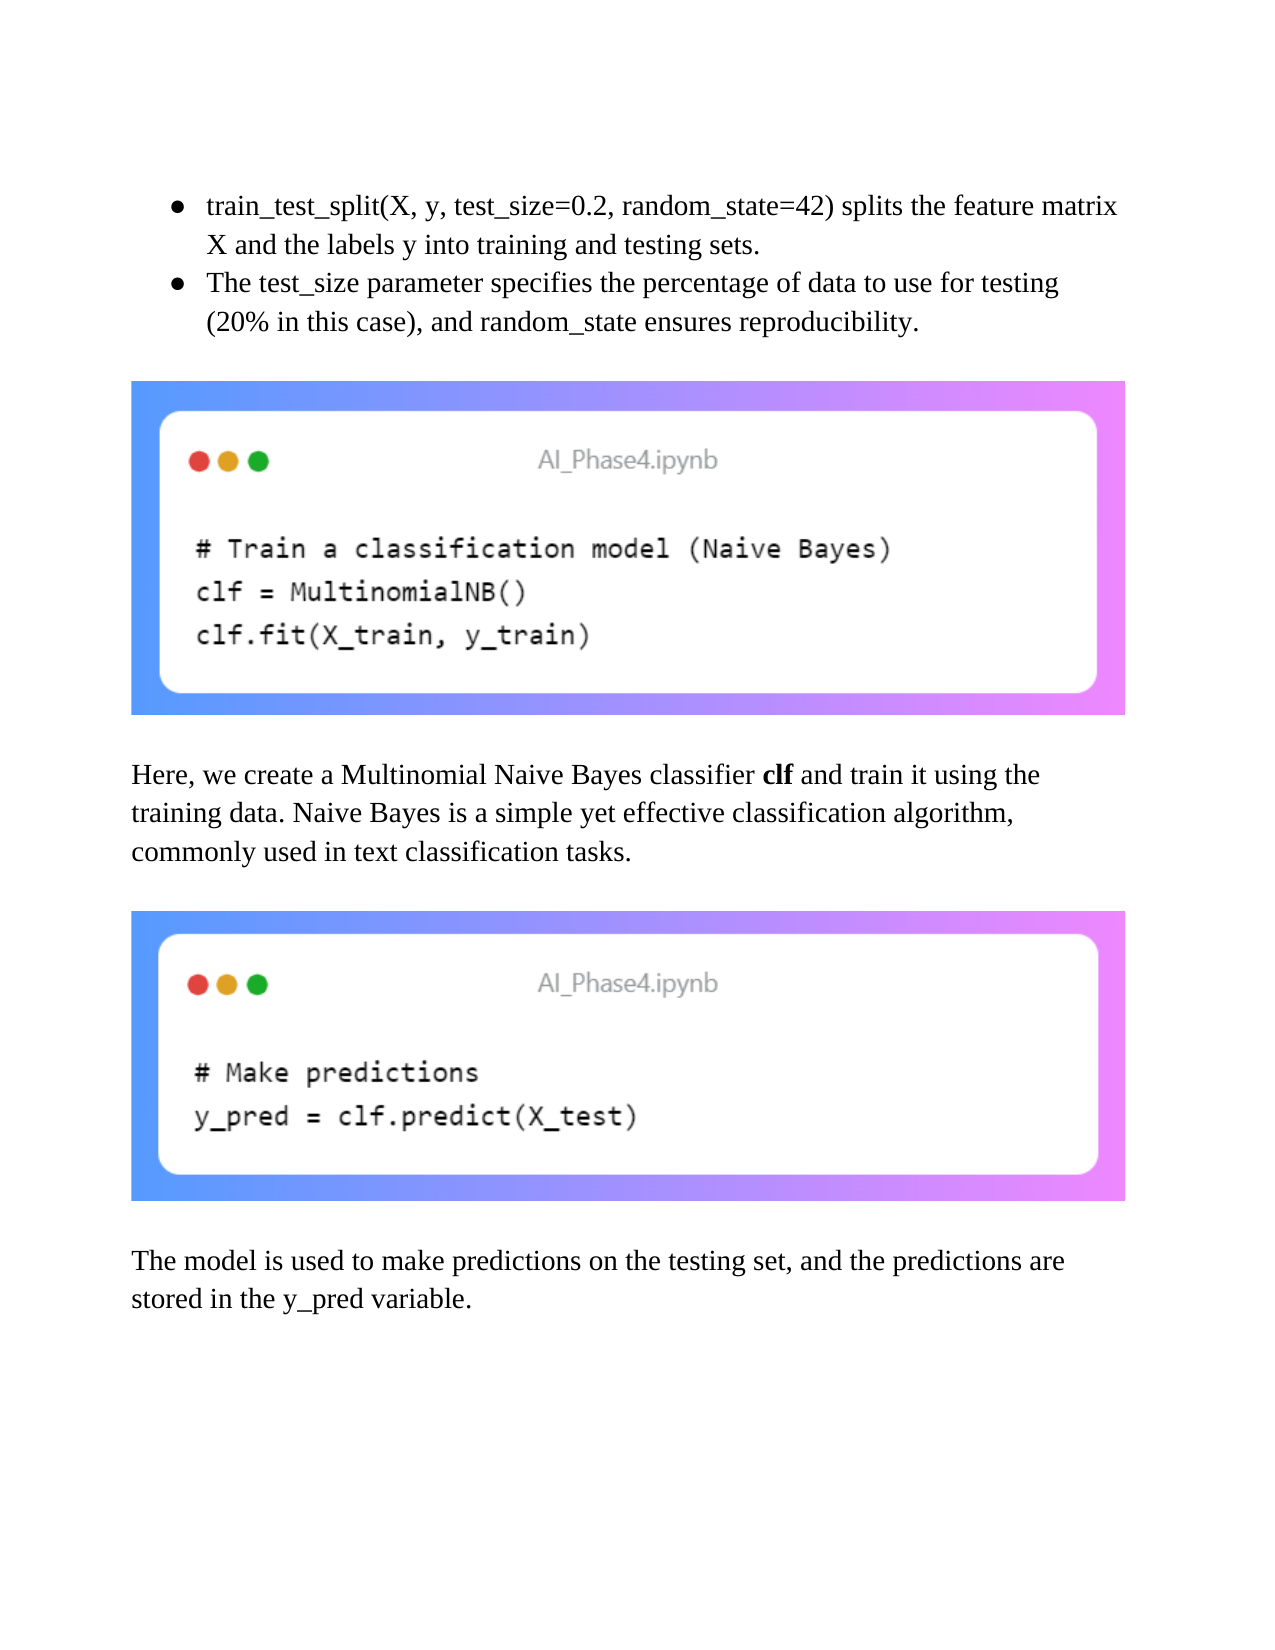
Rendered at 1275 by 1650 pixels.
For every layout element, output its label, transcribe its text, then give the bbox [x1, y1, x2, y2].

list The test_size parameter specifies the percentage of data to use for testing (20% in this case), and random_state ensures reproducibility. [169, 266, 1125, 338]
picture [131, 911, 1125, 1201]
picture [131, 381, 1125, 715]
list train_test_split(X, y, test_size=0.2, random_state=42) splits the feature matrix X and the labels y into training and testing sets. [169, 188, 1125, 261]
text Here, we create a Multinomial Naive Bayes classifier clf and train it using the training data. Naive Bayes is a simple yet effective classification algorithm, commonly used in text classification tasks. [131, 757, 1125, 868]
text The model is used to make predictions on the testing set, and the predictions are stored in the y_pred variable. [131, 1243, 1125, 1315]
